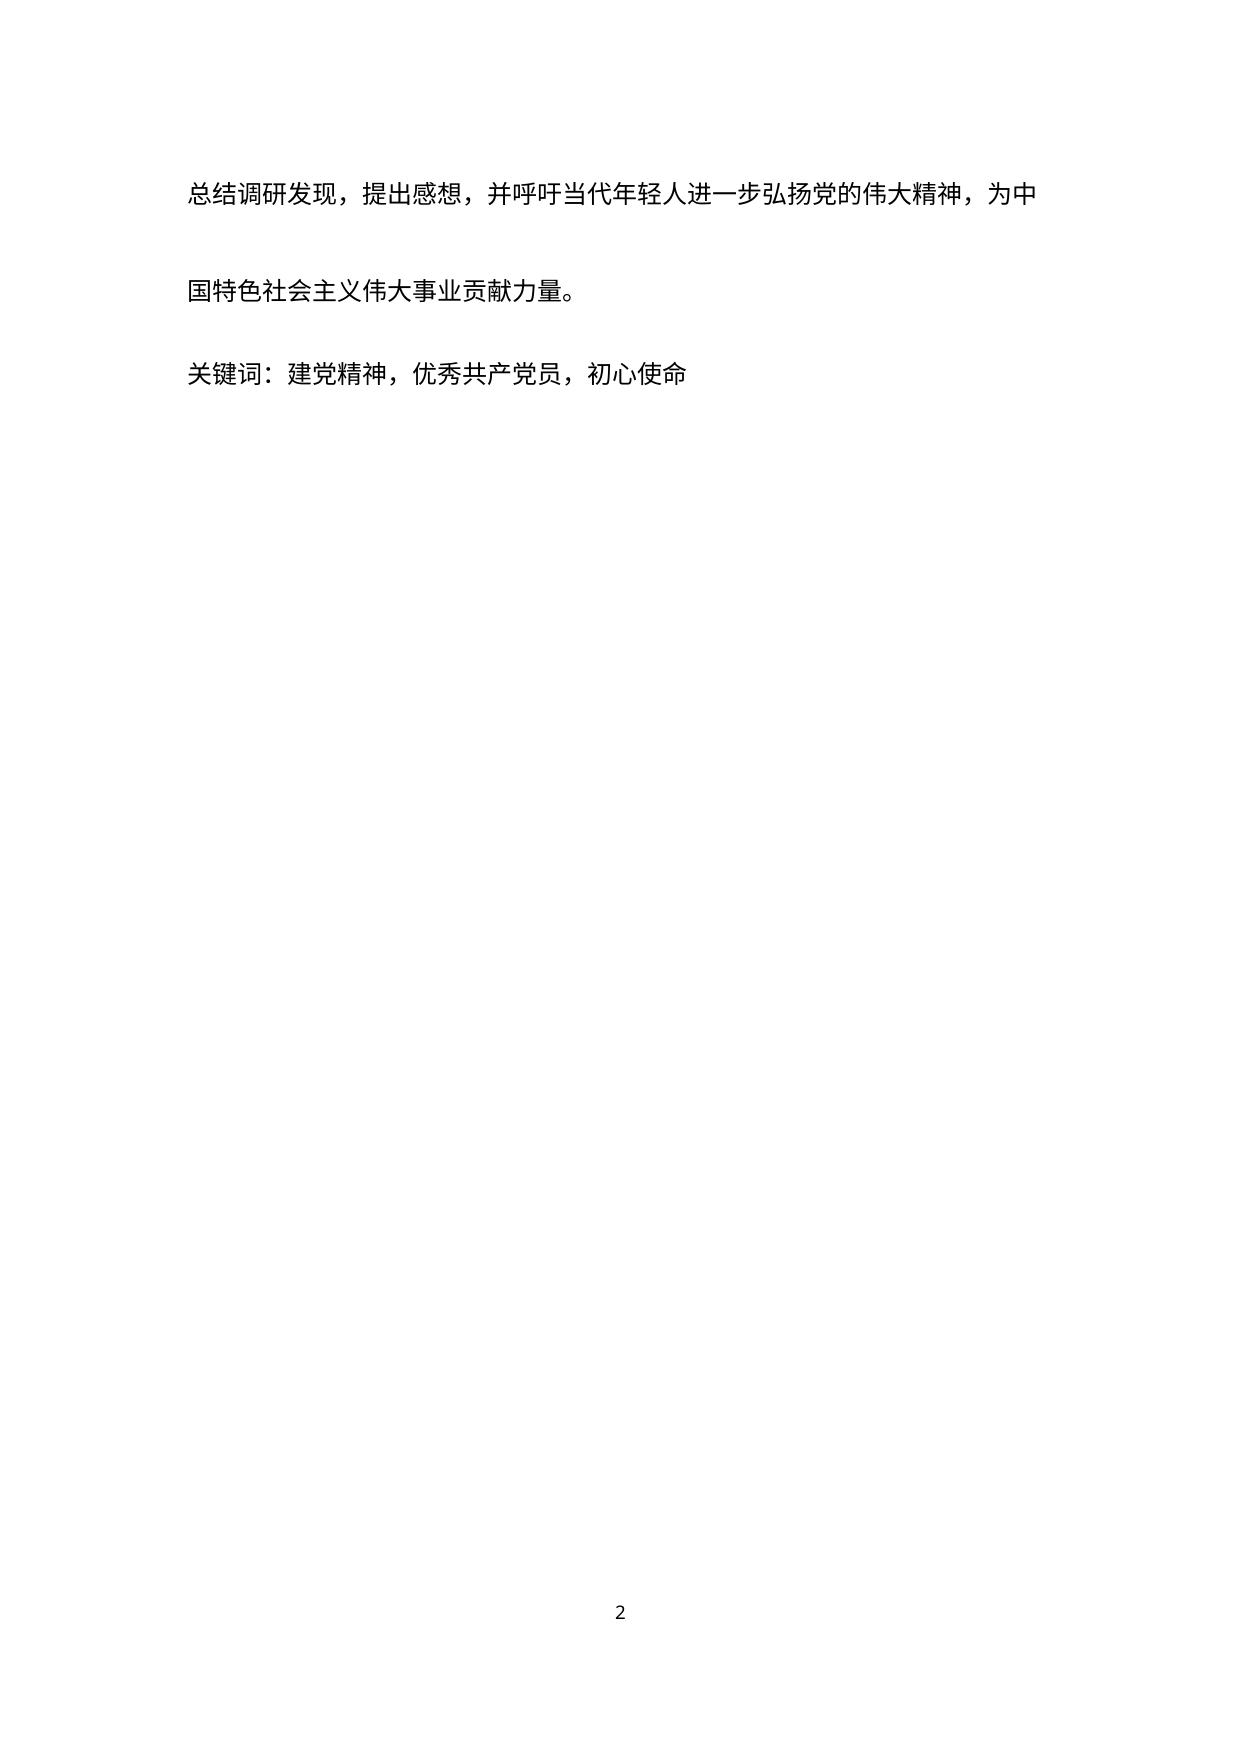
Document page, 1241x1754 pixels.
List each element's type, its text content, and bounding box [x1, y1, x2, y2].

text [187, 160, 1053, 322]
text 关键词：建党精神，优秀共产党员，初心使命 [187, 340, 1053, 405]
